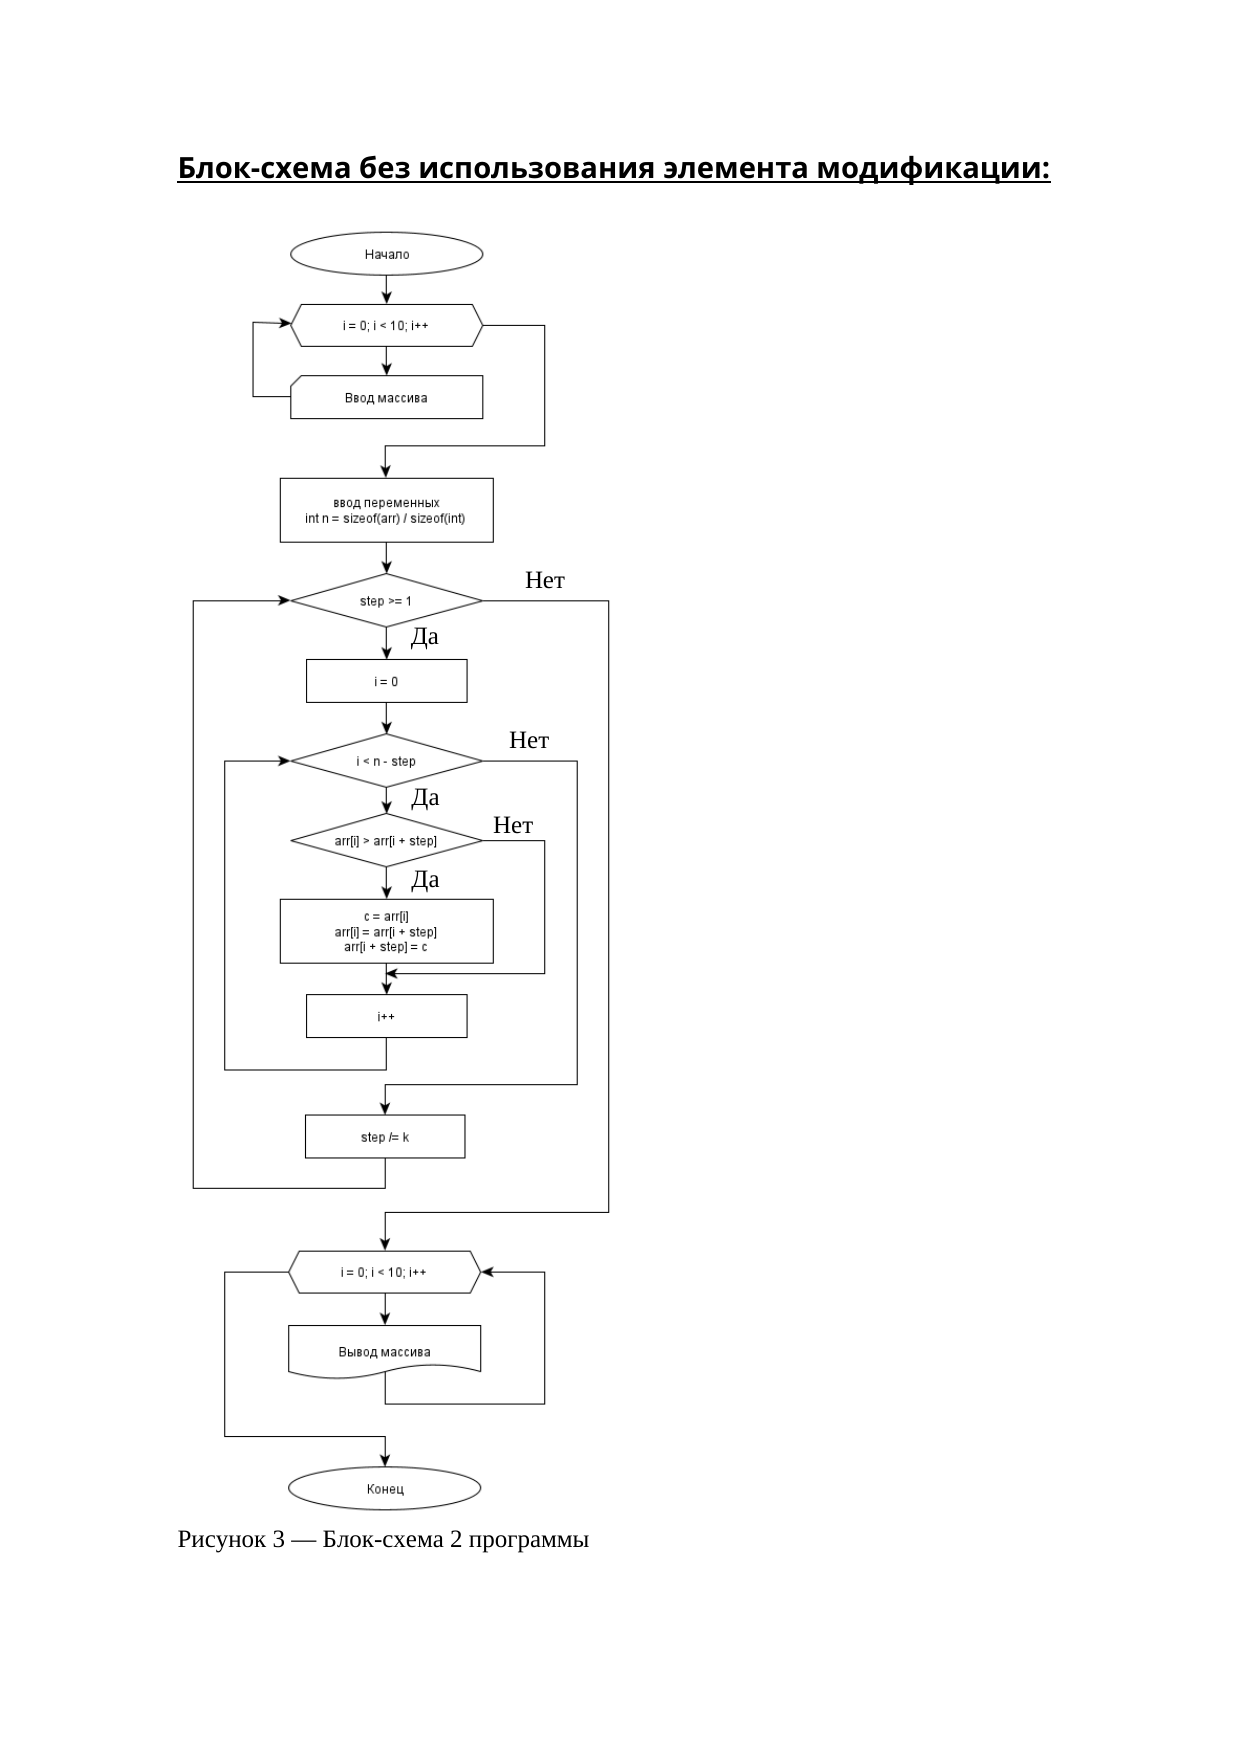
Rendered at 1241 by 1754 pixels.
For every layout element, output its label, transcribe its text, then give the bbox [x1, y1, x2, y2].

text Рисунок 3 — Блок-схема 2 программы [177, 1524, 1181, 1553]
text Блок-схема без использования элемента модификации: [177, 147, 1181, 187]
picture [177, 216, 625, 1524]
